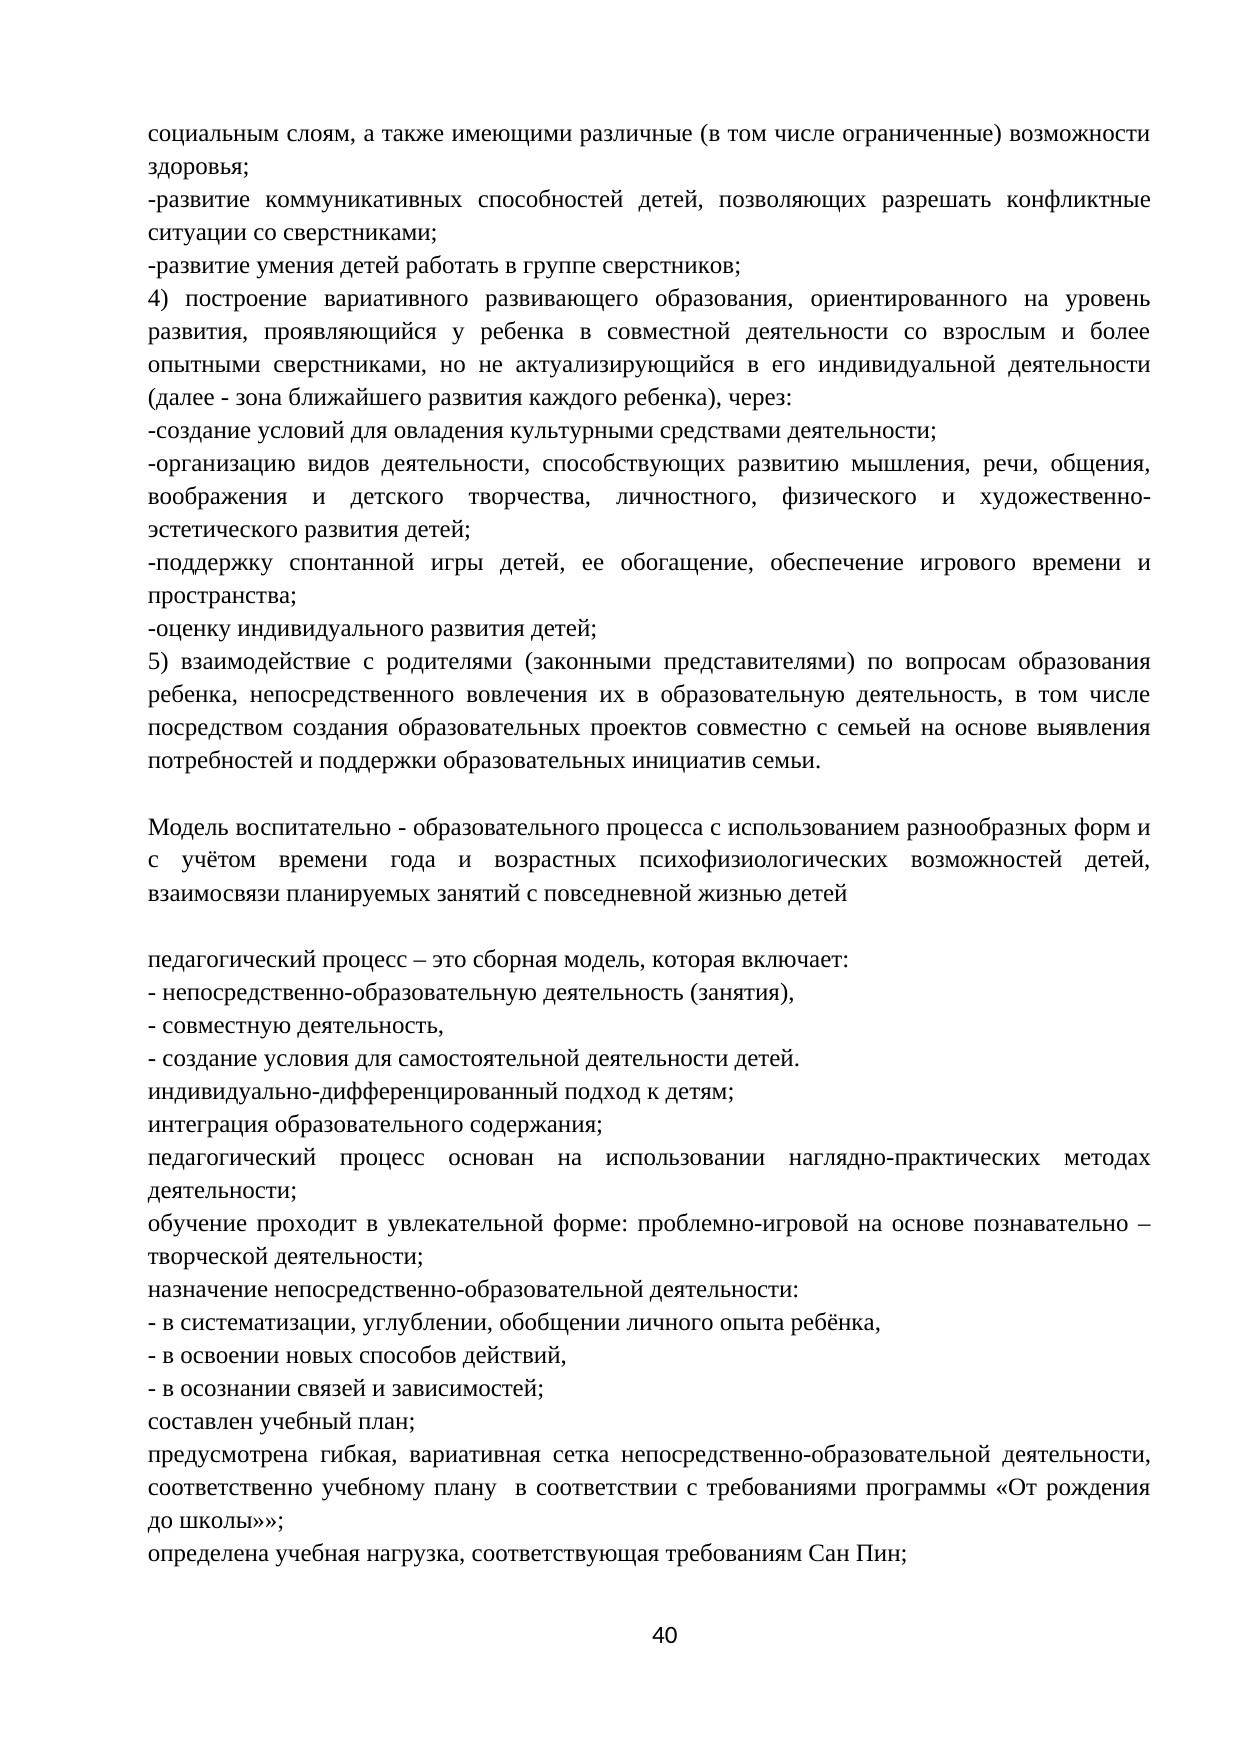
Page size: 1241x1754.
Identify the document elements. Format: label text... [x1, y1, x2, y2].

text -развитие коммуникативных способностей детей, позволяющих разрешать конфликтные ситуации со сверстниками; [148, 184, 1152, 246]
text педагогический процесс основан на использовании наглядно-практических методах деятельности; [148, 1142, 1152, 1203]
text педагогический процесс – это сборная модель, которая включает: [148, 944, 1152, 972]
text обучение проходит в увлекательной форме: проблемно-игровой на основе познавательно – творческой деятельности; [148, 1208, 1152, 1269]
text -организацию видов деятельности, способствующих развитию мышления, речи, общения, воображения и детского творчества, личностного, физического и художественно-эстетического развития детей; [148, 448, 1152, 543]
text - совместную деятельность, [148, 1010, 1152, 1038]
text определена учебная нагрузка, соответствующая требованиям Сан Пин; [148, 1538, 1152, 1567]
text назначение непосредственно-образовательной деятельности: [148, 1274, 1152, 1303]
text - в систематизации, углублении, обобщении личного опыта ребёнка, [148, 1307, 1152, 1336]
text - в осознании связей и зависимостей; [148, 1373, 1152, 1402]
text -оценку индивидуального развития детей; [148, 613, 1152, 642]
text 5) взаимодействие с родителями (законными представителями) по вопросам образования ребенка, непосредственного вовлечения их в образовательную деятельность, в том числе посредством создания образовательных проектов совместно с семьей на основе выявления потребностей и поддержки образовательных инициатив семьи. [148, 646, 1152, 774]
text -создание условий для овладения культурными средствами деятельности; [148, 415, 1152, 444]
text - в освоении новых способов действий, [148, 1340, 1152, 1369]
text предусмотрена гибкая, вариативная сетка непосредственно-образовательной деятельности, соответственно учебному плану в соответствии с требованиями программы «От рождения до школы»»; [148, 1439, 1152, 1534]
text -поддержку спонтанной игры детей, ее обогащение, обеспечение игрового времени и пространства; [148, 547, 1152, 609]
text - создание условия для самостоятельной деятельности детей. [148, 1043, 1152, 1071]
text индивидуально-дифференцированный подход к детям; [148, 1076, 1152, 1104]
text -развитие умения детей работать в группе сверстников; [148, 250, 1152, 279]
text составлен учебный план; [148, 1406, 1152, 1435]
text 4) построение вариативного развивающего образования, ориентированного на уровень развития, проявляющийся у ребенка в совместной деятельности со взрослым и более опытными сверстниками, но не актуализирующийся в его индивидуальной деятельности (далее - зона ближайшего развития каждого ребенка), через: [148, 283, 1152, 411]
text Модель воспитательно - образовательного процесса с использованием разнообразных форм и с учётом времени года и возрастных психофизиологических возможностей детей, взаимосвязи планируемых занятий с повседневной жизнью детей [148, 812, 1152, 906]
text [148, 118, 1152, 180]
text - непосредственно-образовательную деятельность (занятия), [148, 977, 1152, 1005]
text интеграция образовательного содержания; [148, 1109, 1152, 1137]
